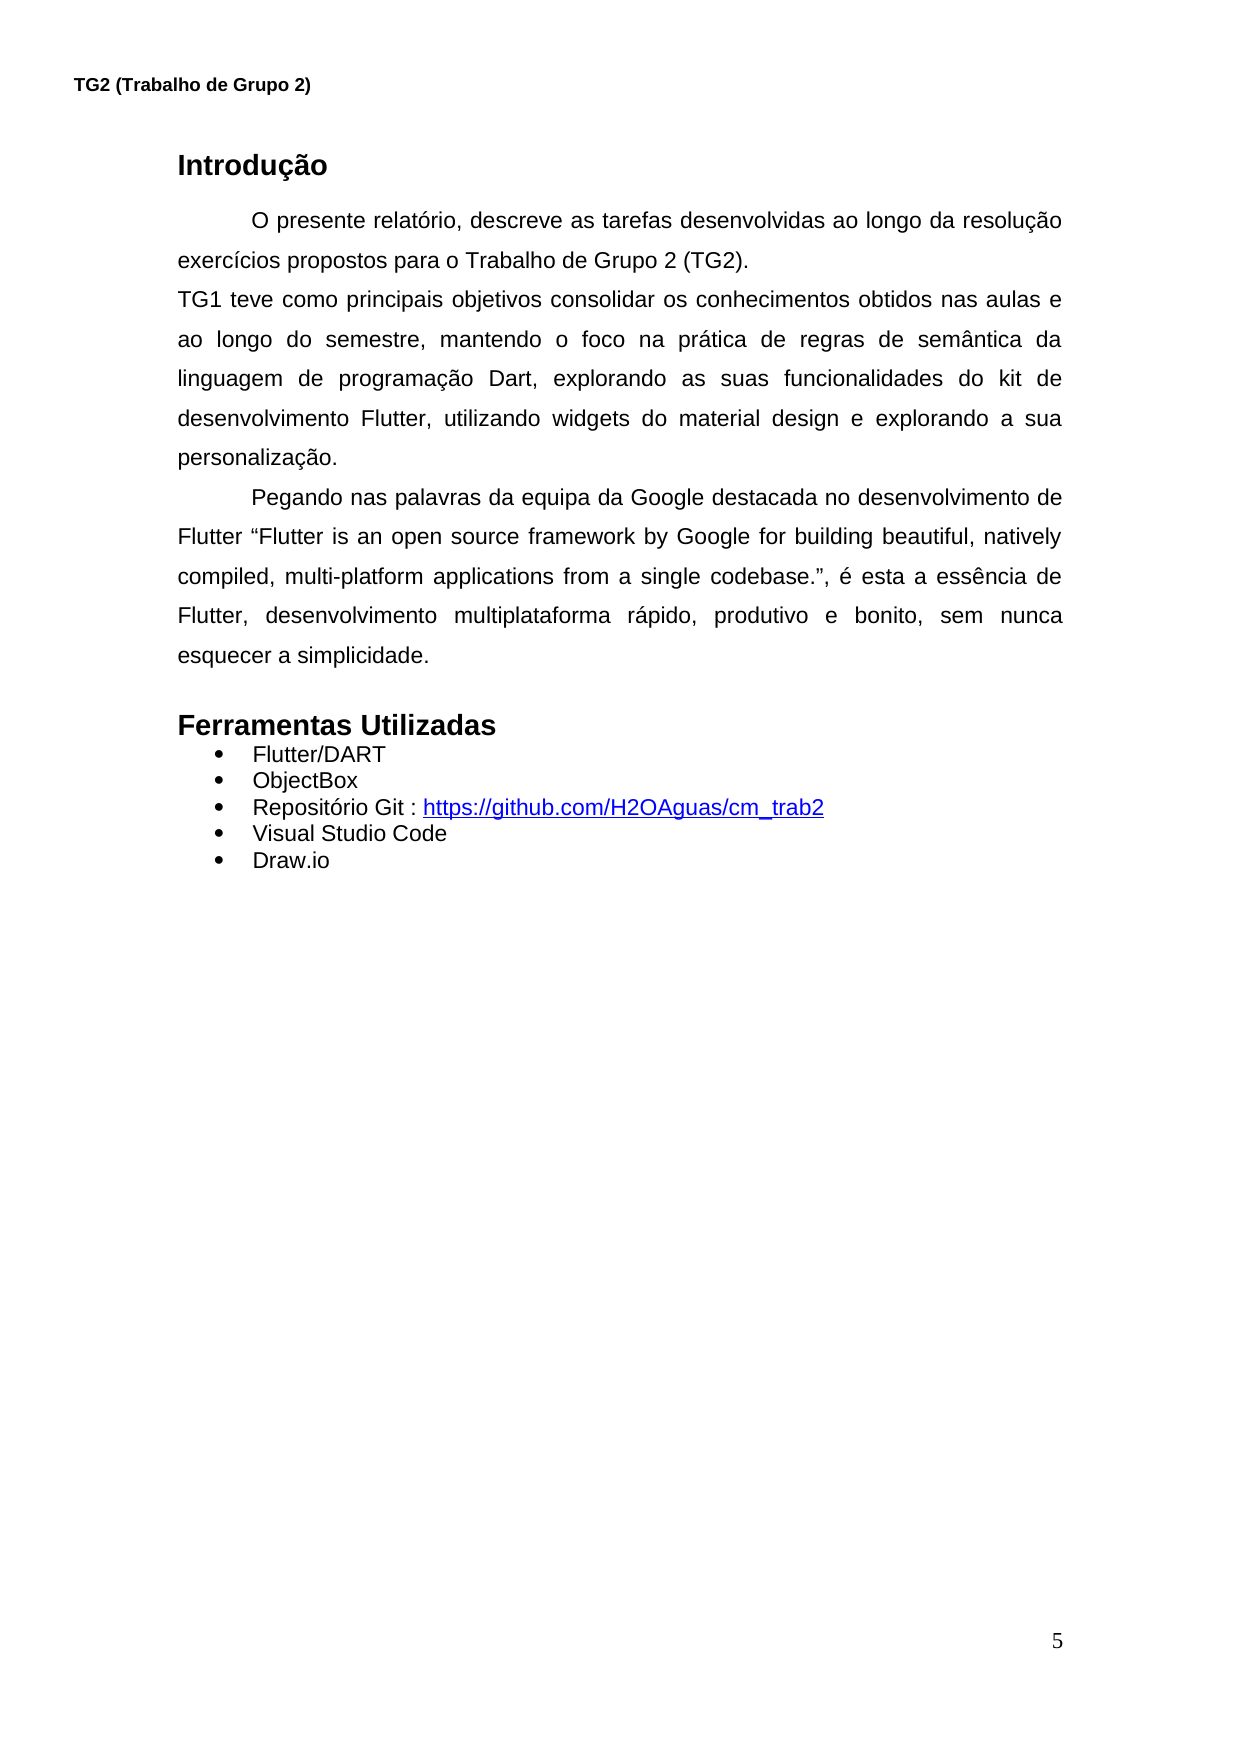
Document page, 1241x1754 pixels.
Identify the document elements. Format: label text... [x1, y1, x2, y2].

text O presente relatório, descreve as tarefas desenvolvidas ao longo da resolução exercícios propostos para o Trabalho de Grupo 2 (TG2). [177, 207, 1063, 273]
list Repositório Git : https://github.com/H2OAguas/cm_trab2 [215, 794, 1063, 820]
subtitle Ferramentas Utilizadas [177, 708, 1063, 741]
list Draw.io [215, 847, 1063, 873]
text Pegando nas palavras da equipa da Google destacada no desenvolvimento de Flutter “Flutter is an open source framework by Google for building beautiful, natively compiled, multi-platform applications from a single codebase.”, é esta a essência de Flutter, desenvolvimento multiplataforma rápido, produtivo e bonito, sem nunca esquecer a simplicidade. [177, 484, 1063, 668]
list Visual Studio Code [215, 820, 1063, 847]
subtitle Introdução [177, 148, 1063, 181]
list ObjectBox [215, 767, 1063, 794]
text TG1 teve como principais objetivos consolidar os conhecimentos obtidos nas aulas e ao longo do semestre, mantendo o foco na prática de regras de semântica da linguagem de programação Dart, explorando as suas funcionalidades do kit de desenvolvimento Flutter, utilizando widgets do material design e explorando a sua personalização. [177, 286, 1063, 471]
list Flutter/DART [215, 741, 1063, 767]
